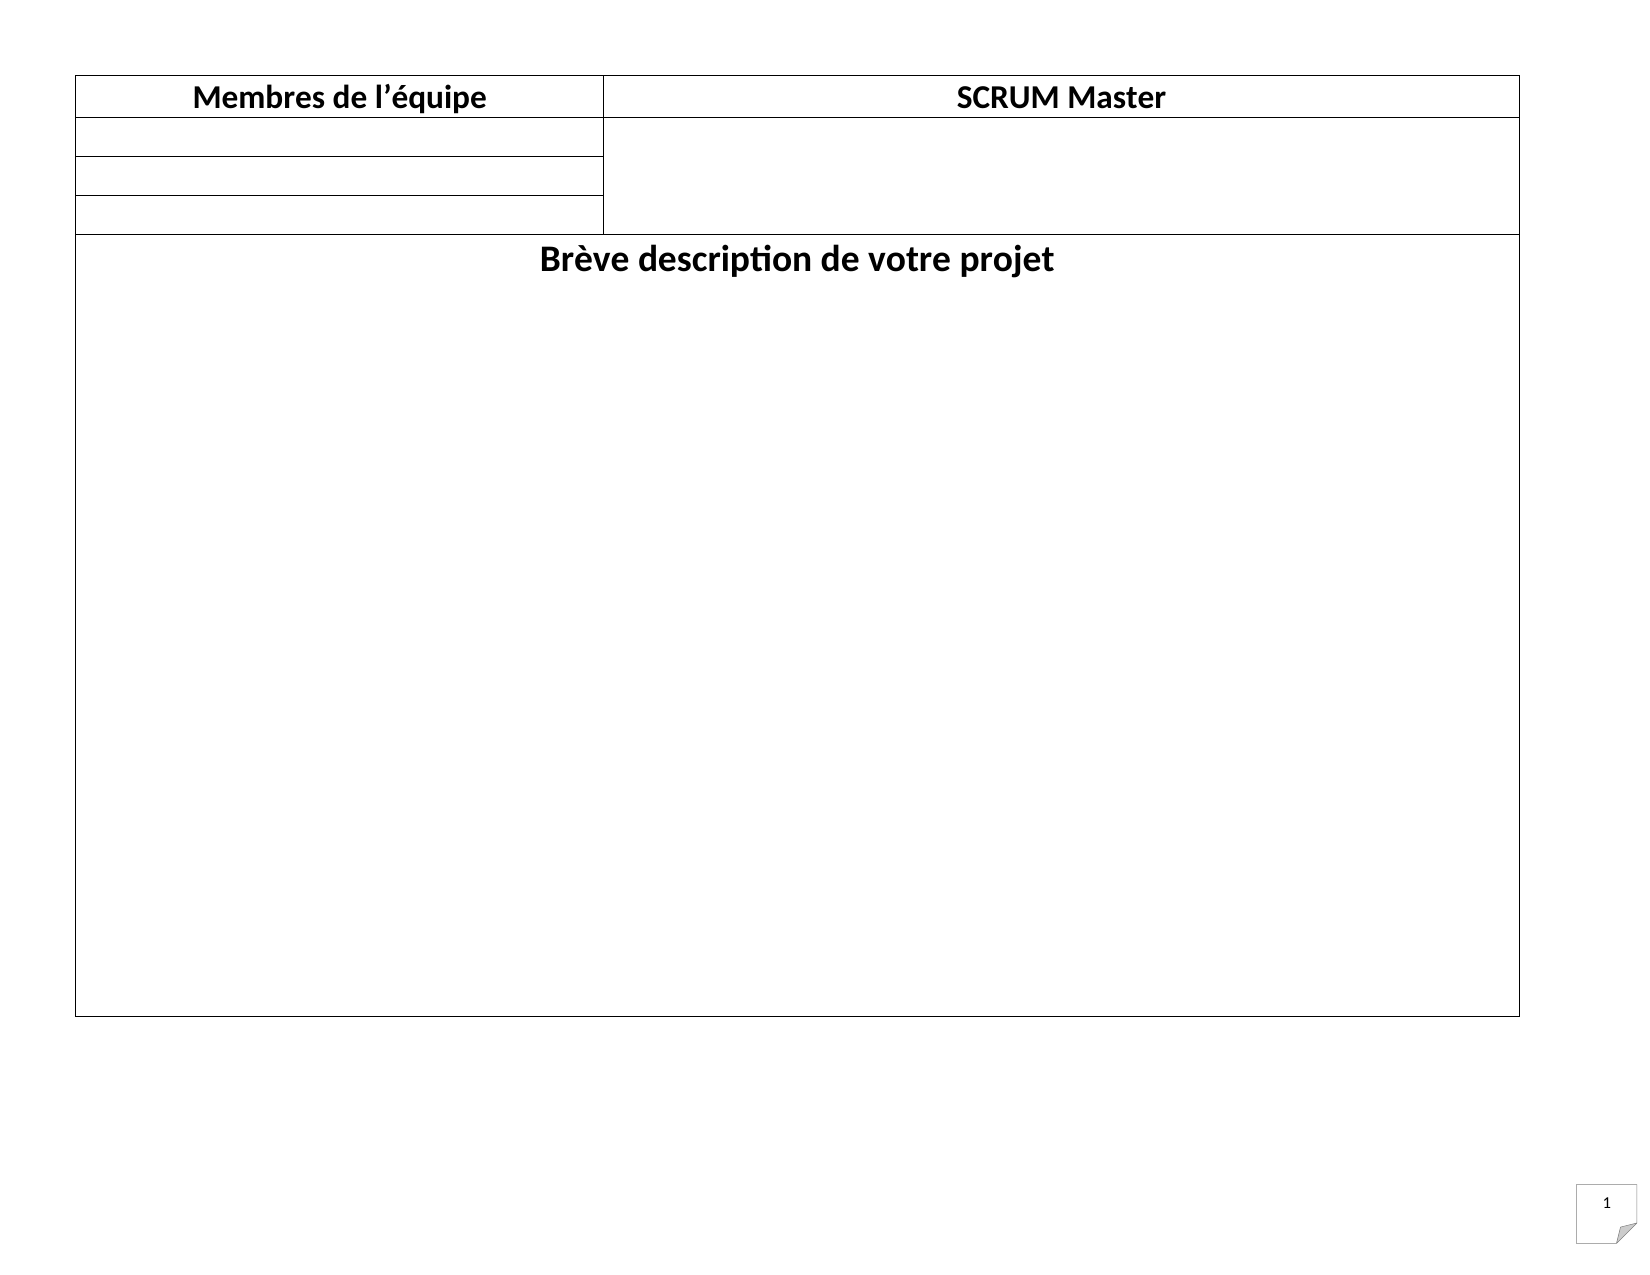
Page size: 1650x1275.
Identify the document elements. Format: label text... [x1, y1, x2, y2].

table_cell [76, 118, 603, 156]
table_cell [76, 157, 603, 195]
table_cell [76, 196, 603, 234]
table_cell Brève description de votre projet [76, 235, 1519, 1016]
table_cell [604, 118, 1519, 234]
table_header Membres de l’équipe [76, 76, 603, 117]
table_header SCRUM Master [604, 76, 1519, 117]
